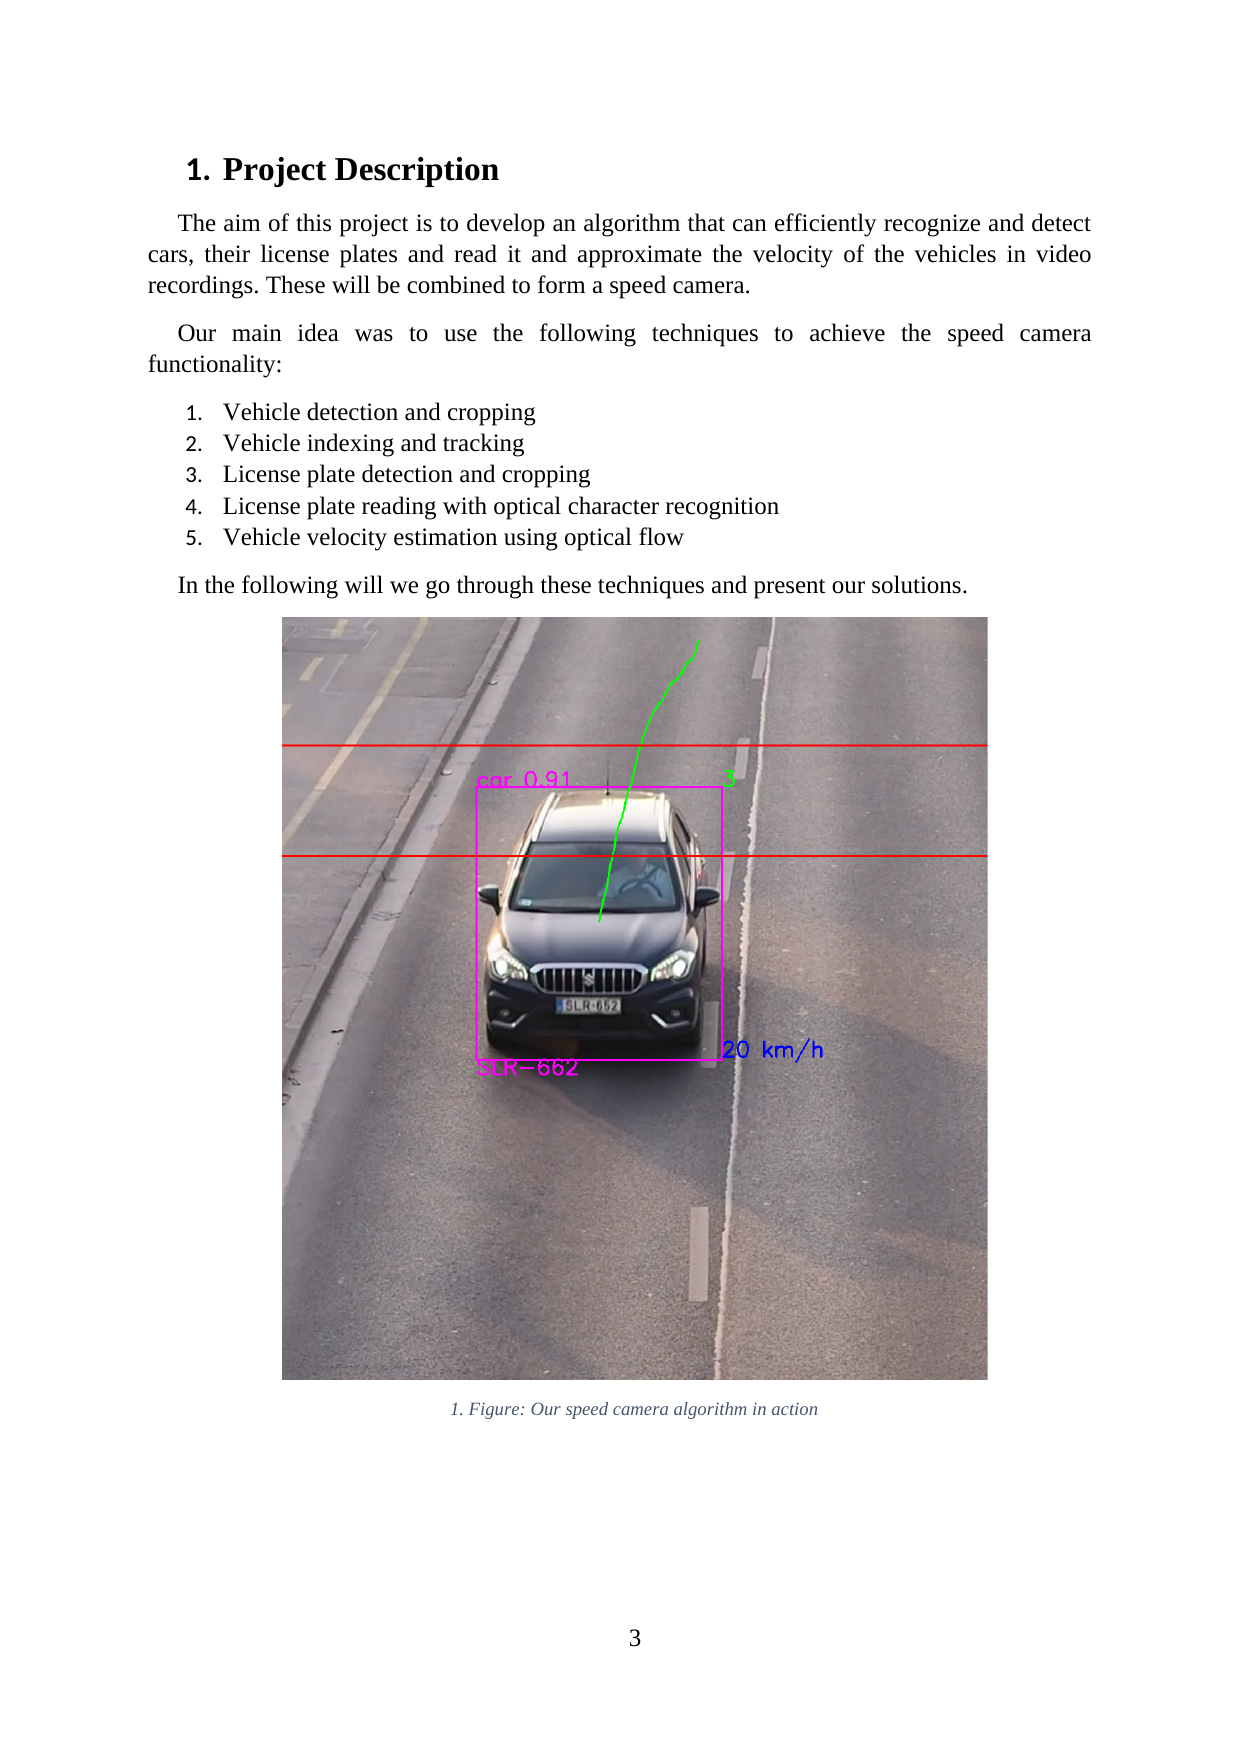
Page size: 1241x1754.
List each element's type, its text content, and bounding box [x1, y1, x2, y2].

list License plate detection and cropping [185, 459, 1093, 488]
text In the following will we go through these techniques and present our solutions. [148, 570, 1093, 599]
text The aim of this project is to develop an algorithm that can efficiently recognize and detect cars, their license plates and read it and approximate the velocity of the vehicles in video recordings. These will be combined to form a speed camera. [148, 208, 1093, 299]
text 1. Figure: Our speed camera algorithm in action [148, 1398, 1093, 1420]
list Vehicle indexing and tracking [185, 428, 1093, 457]
list Project Description [185, 148, 1093, 188]
text Our main idea was to use the following techniques to achieve the speed camera functionality: [148, 318, 1093, 378]
list Vehicle detection and cropping [185, 397, 1093, 426]
list Vehicle velocity estimation using optical flow [185, 522, 1093, 551]
list License plate reading with optical character recognition [185, 491, 1093, 520]
picture [282, 617, 988, 1380]
